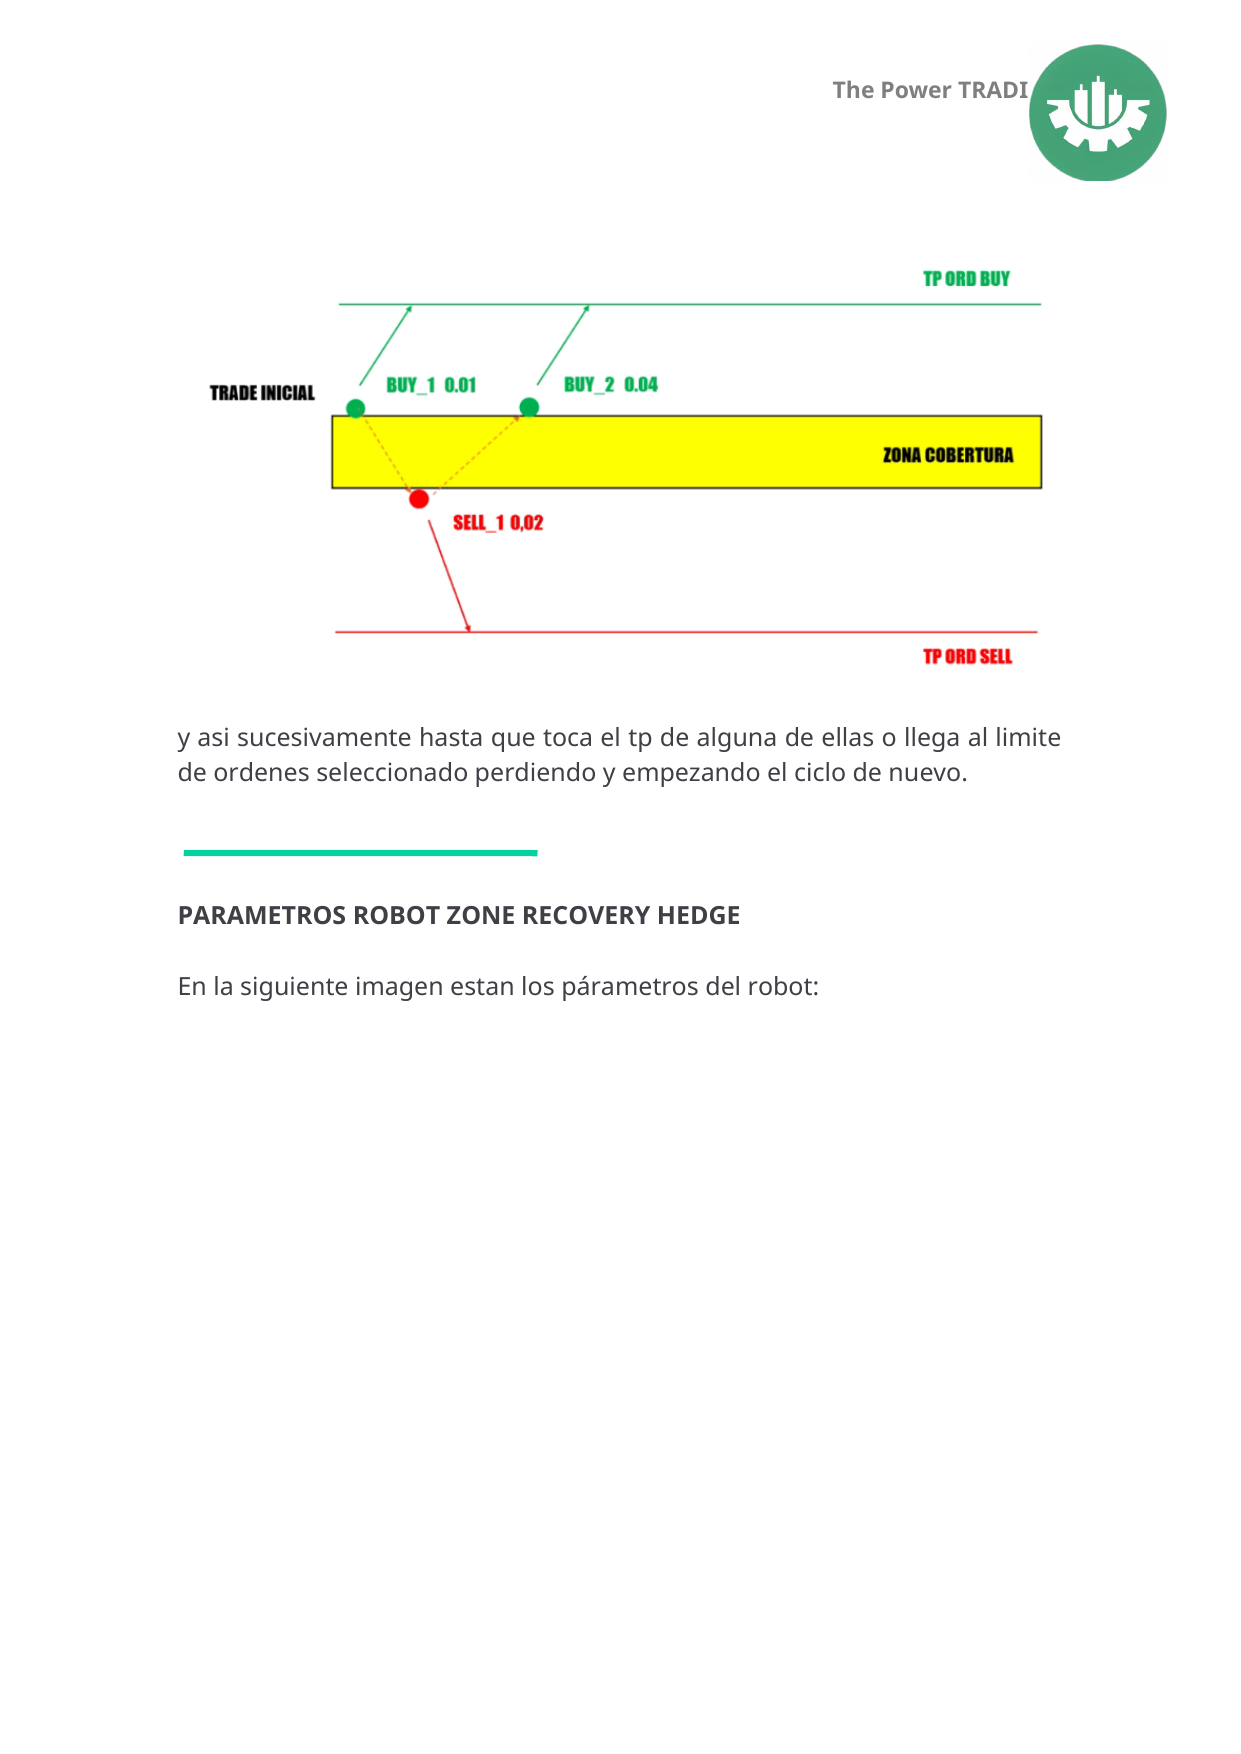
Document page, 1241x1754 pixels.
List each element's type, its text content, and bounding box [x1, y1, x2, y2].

text En la siguiente imagen estan los párametros del robot: [177, 969, 1063, 1003]
picture [1028, 42, 1169, 181]
picture [177, 228, 1058, 670]
text PARAMETROS ROBOT ZONE RECOVERY HEDGE [177, 897, 1063, 931]
